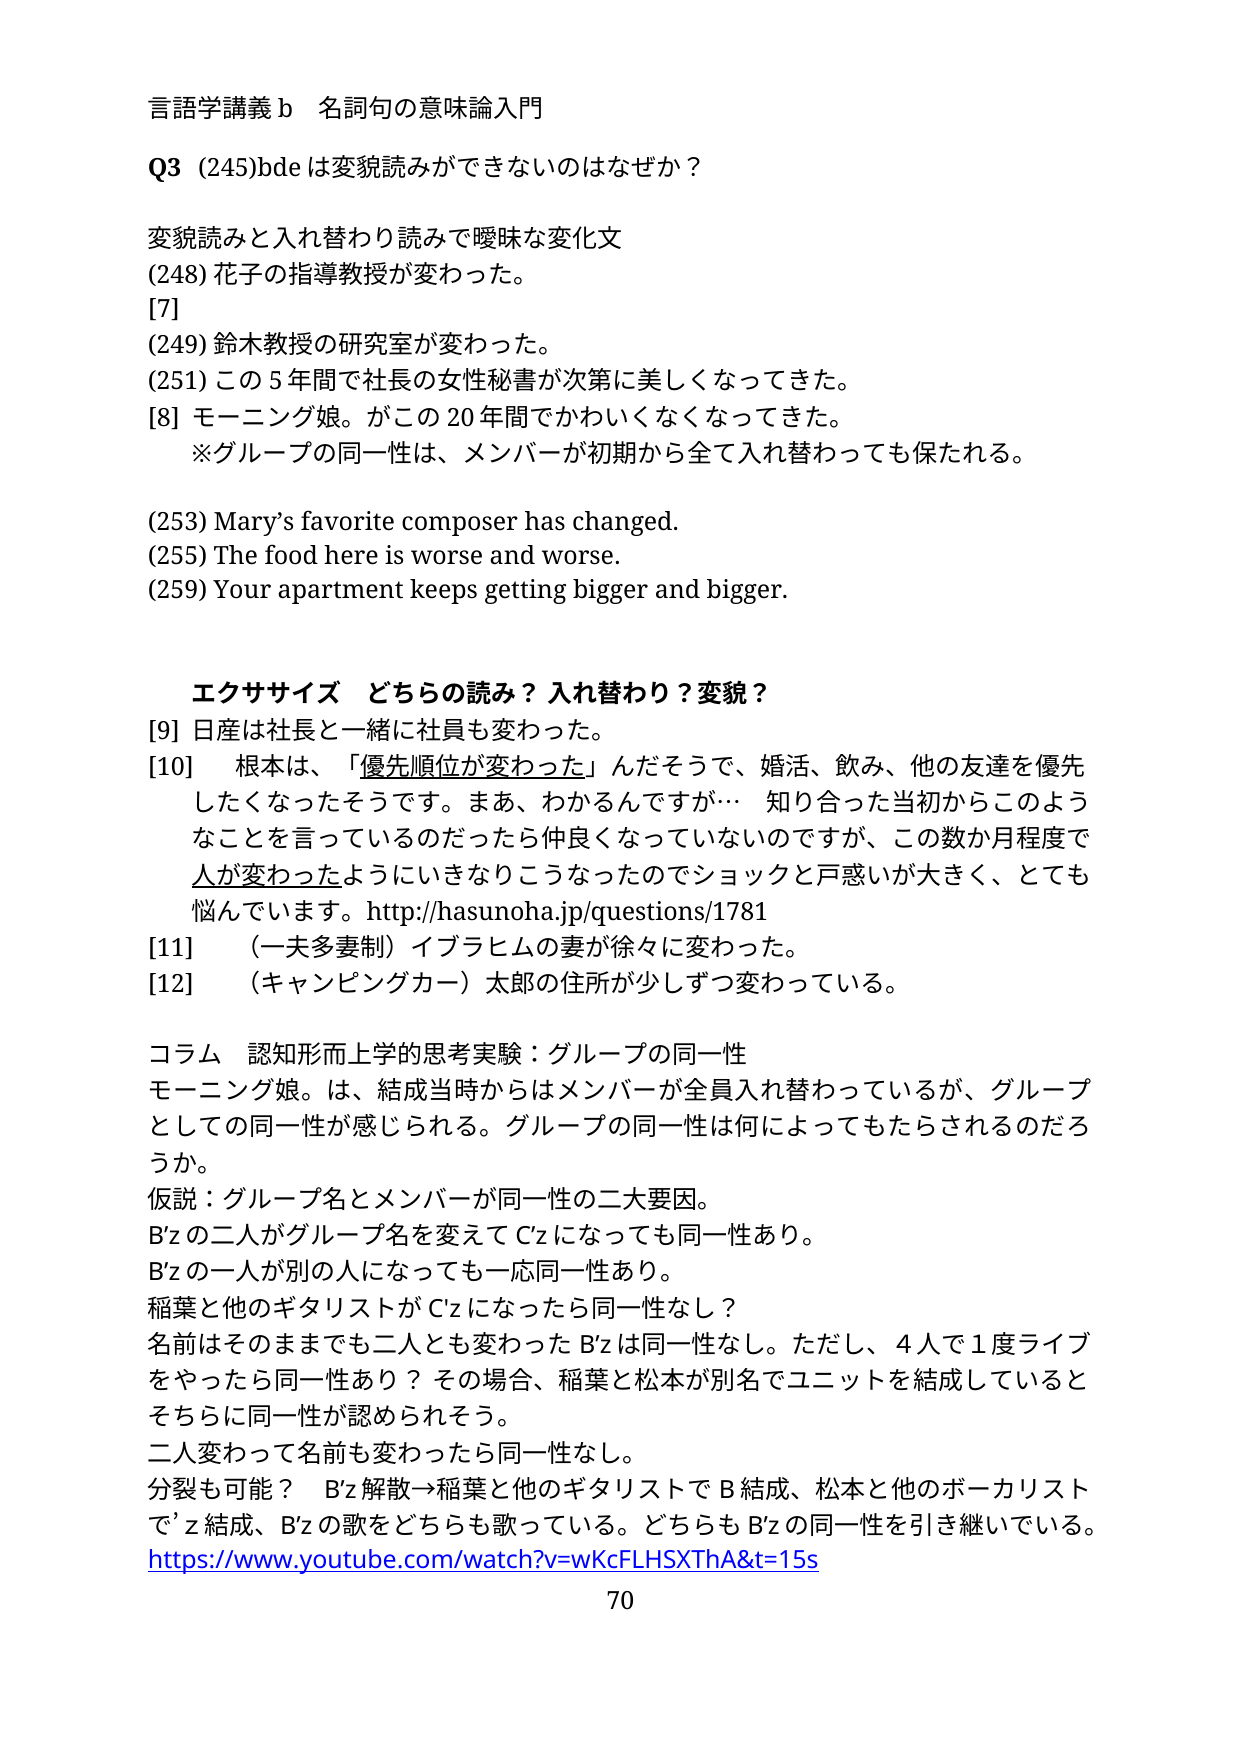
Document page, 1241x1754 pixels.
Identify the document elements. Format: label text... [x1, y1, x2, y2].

text (251) この5年間で社長の女性秘書が次第に美しくなってきた。 [148, 361, 1092, 397]
text B’zの一人が別の人になっても一応同一性あり。 [148, 1252, 1092, 1288]
text 分裂も可能？ B’z解散→稲葉と他のギタリストでB結成、松本と他のボーカリストで’ｚ結成、B’zの歌をどちらも歌っている。どちらもB’zの同一性を引き継いでいる。 [148, 1469, 1092, 1542]
list 日産は社長と一緒に社員も変わった。 [148, 710, 1092, 746]
text 仮説：グループ名とメンバーが同一性の二大要因。 [148, 1179, 1092, 1216]
list エクササイズ どちらの読み？ 入れ替わり？変貌？ [191, 674, 1092, 710]
text 稲葉と他のギタリストがC'zになったら同一性なし？ [148, 1288, 1092, 1324]
list 根本は、「優先順位が変わった」んだそうで、婚活、飲み、他の友達を優先したくなったそうです。まあ、わかるんですが… 知り合った当初からこのようなことを言っているのだったら仲良くなっていないのですが、この数か月程度で人が変わったようにいきなりこうなったのでショックと戸惑いが大きく、とても悩んでいます。http://hasunoha.jp/questions/1781 [148, 746, 1092, 928]
text 二人変わって名前も変わったら同一性なし。 [148, 1433, 1092, 1469]
text (255) The food here is worse and worse. [148, 538, 1092, 572]
text 名前はそのままでも二人とも変わったB’zは同一性なし。ただし、４人で１度ライブをやったら同一性あり？ その場合、稲葉と松本が別名でユニットを結成しているとそちらに同一性が認められそう。 [148, 1324, 1092, 1433]
text モーニング娘。は、結成当時からはメンバーが全員入れ替わっているが、グループとしての同一性が感じられる。グループの同一性は何によってもたらされるのだろうか。 [148, 1071, 1092, 1179]
text (253) Mary’s favorite composer has changed. [148, 504, 1092, 538]
text https://www.youtube.com/watch?v=wKcFLHSXThA&t=15s [148, 1542, 1092, 1576]
text B’zの二人がグループ名を変えてC’zになっても同一性あり。 [148, 1216, 1092, 1252]
list ※グループの同一性は、メンバーが初期から全て入れ替わっても保たれる。 [191, 433, 1092, 469]
text (249) 鈴木教授の研究室が変わった。 [148, 324, 1092, 361]
list （一夫多妻制）イブラヒムの妻が徐々に変わった。 [148, 928, 1092, 964]
list （キャンピングカー）太郎の住所が少しずつ変わっている。 [148, 964, 1092, 1000]
text (248) 花子の指導教授が変わった。 [148, 254, 1092, 291]
text 変貌読みと入れ替わり読みで曖昧な変化文 [148, 218, 1092, 254]
list (245)bdeは変貌読みができないのはなぜか？ [148, 148, 1092, 184]
text (259) Your apartment keeps getting bigger and bigger. [148, 572, 1092, 606]
text コラム 認知形而上学的思考実験：グループの同一性 [148, 1034, 1092, 1071]
list モーニング娘。がこの20年間でかわいくなくなってきた。 [148, 397, 1092, 433]
